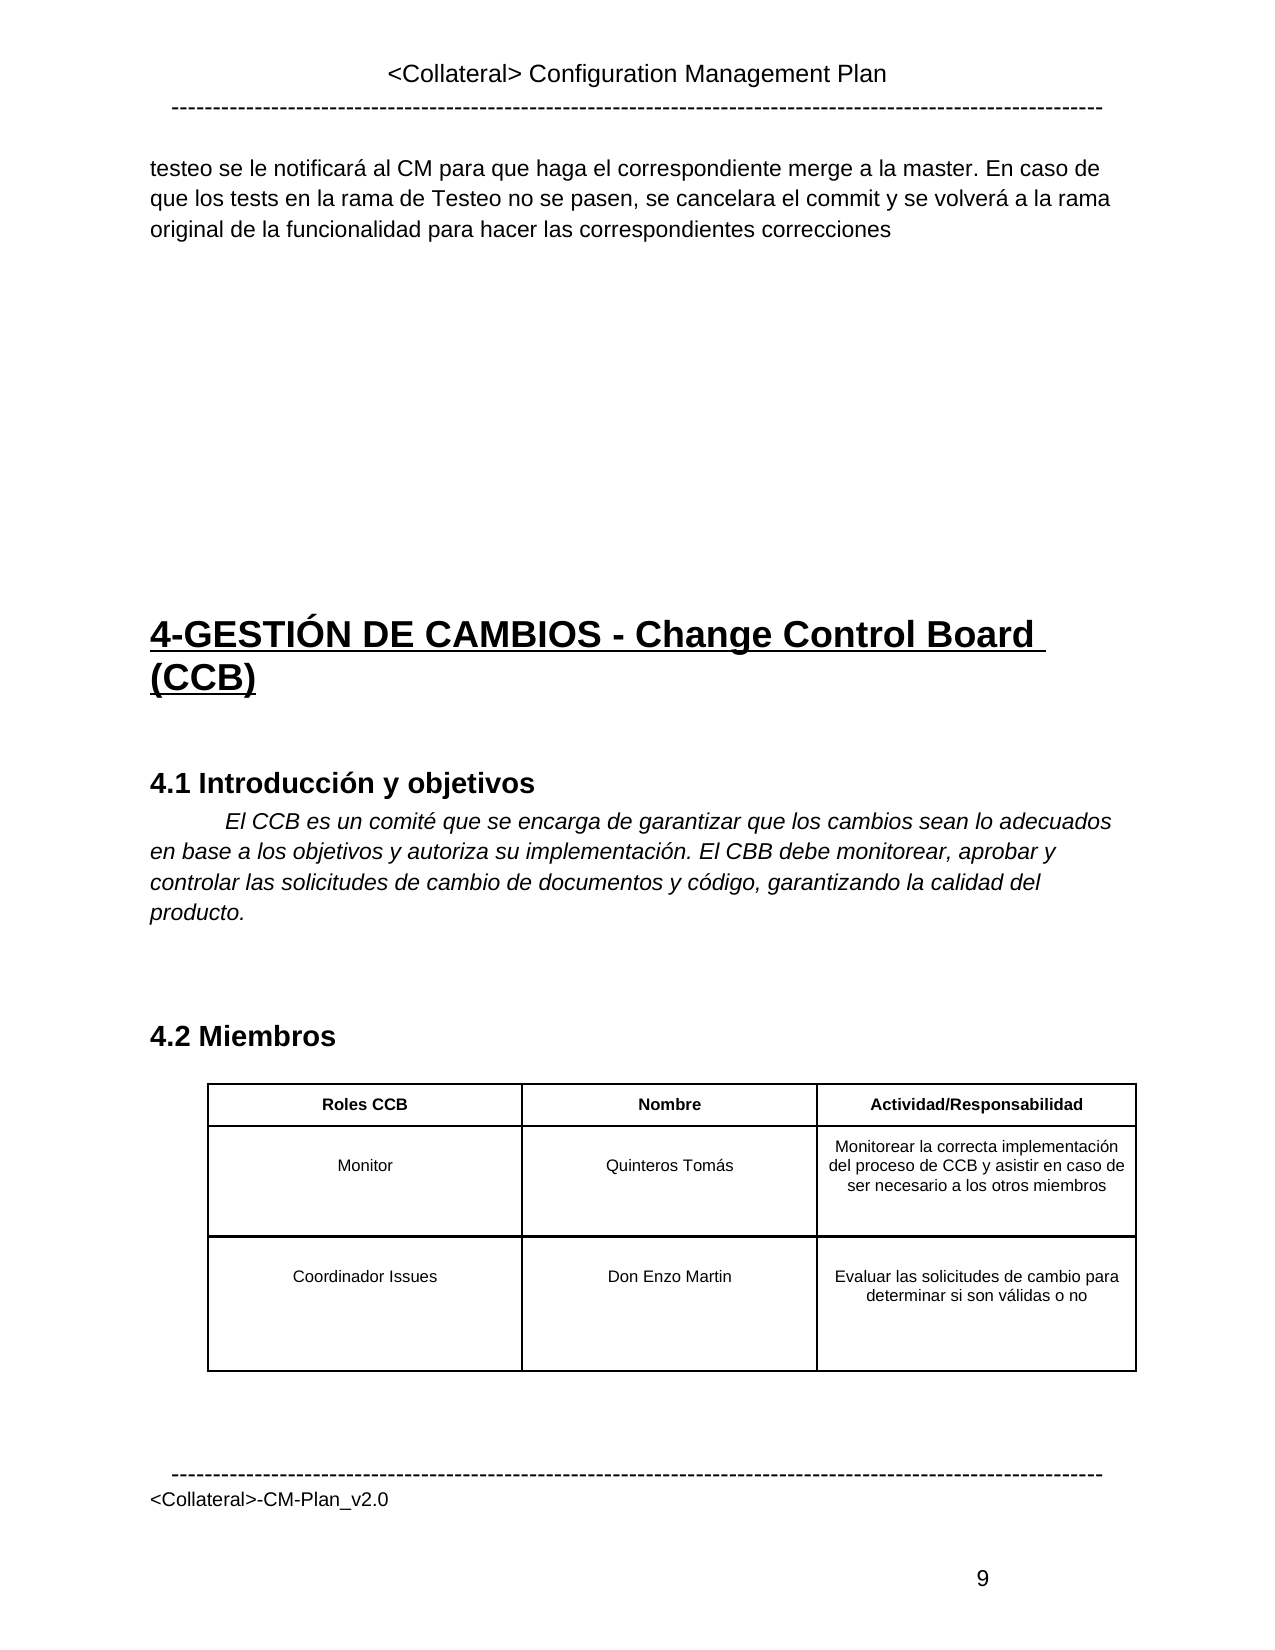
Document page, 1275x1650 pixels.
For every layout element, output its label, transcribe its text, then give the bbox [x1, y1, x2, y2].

subtitle 4-GESTIÓN DE CAMBIOS - Change Control Board (CCB) [150, 612, 1125, 698]
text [150, 155, 1125, 242]
table_cell Evaluar las solicitudes de cambio para determinar si son válidas o no [818, 1238, 1135, 1370]
subtitle 4.2 Miembros [150, 1018, 1125, 1052]
table_cell Monitor [209, 1127, 521, 1235]
table_cell Don Enzo Martin [523, 1238, 816, 1370]
table_header Roles CCB [209, 1085, 521, 1124]
table_cell Quinteros Tomás [523, 1127, 816, 1235]
table_cell Monitorear la correcta implementación del proceso de CCB y asistir en caso de ser necesario a los otros miembros [818, 1127, 1135, 1235]
table_header Actividad/Responsabilidad [818, 1085, 1135, 1124]
text El CCB es un comité que se encarga de garantizar que los cambios sean lo adecuados en base a los objetivos y autoriza su implementación. El CBB debe monitorear, aprobar y controlar las solicitudes de cambio de documentos y código, garantizando la calidad del producto. [150, 808, 1125, 925]
table_cell Coordinador Issues [209, 1238, 521, 1370]
subtitle 4.1 Introducción y objetivos [150, 766, 1125, 800]
table_header Nombre [523, 1085, 816, 1124]
